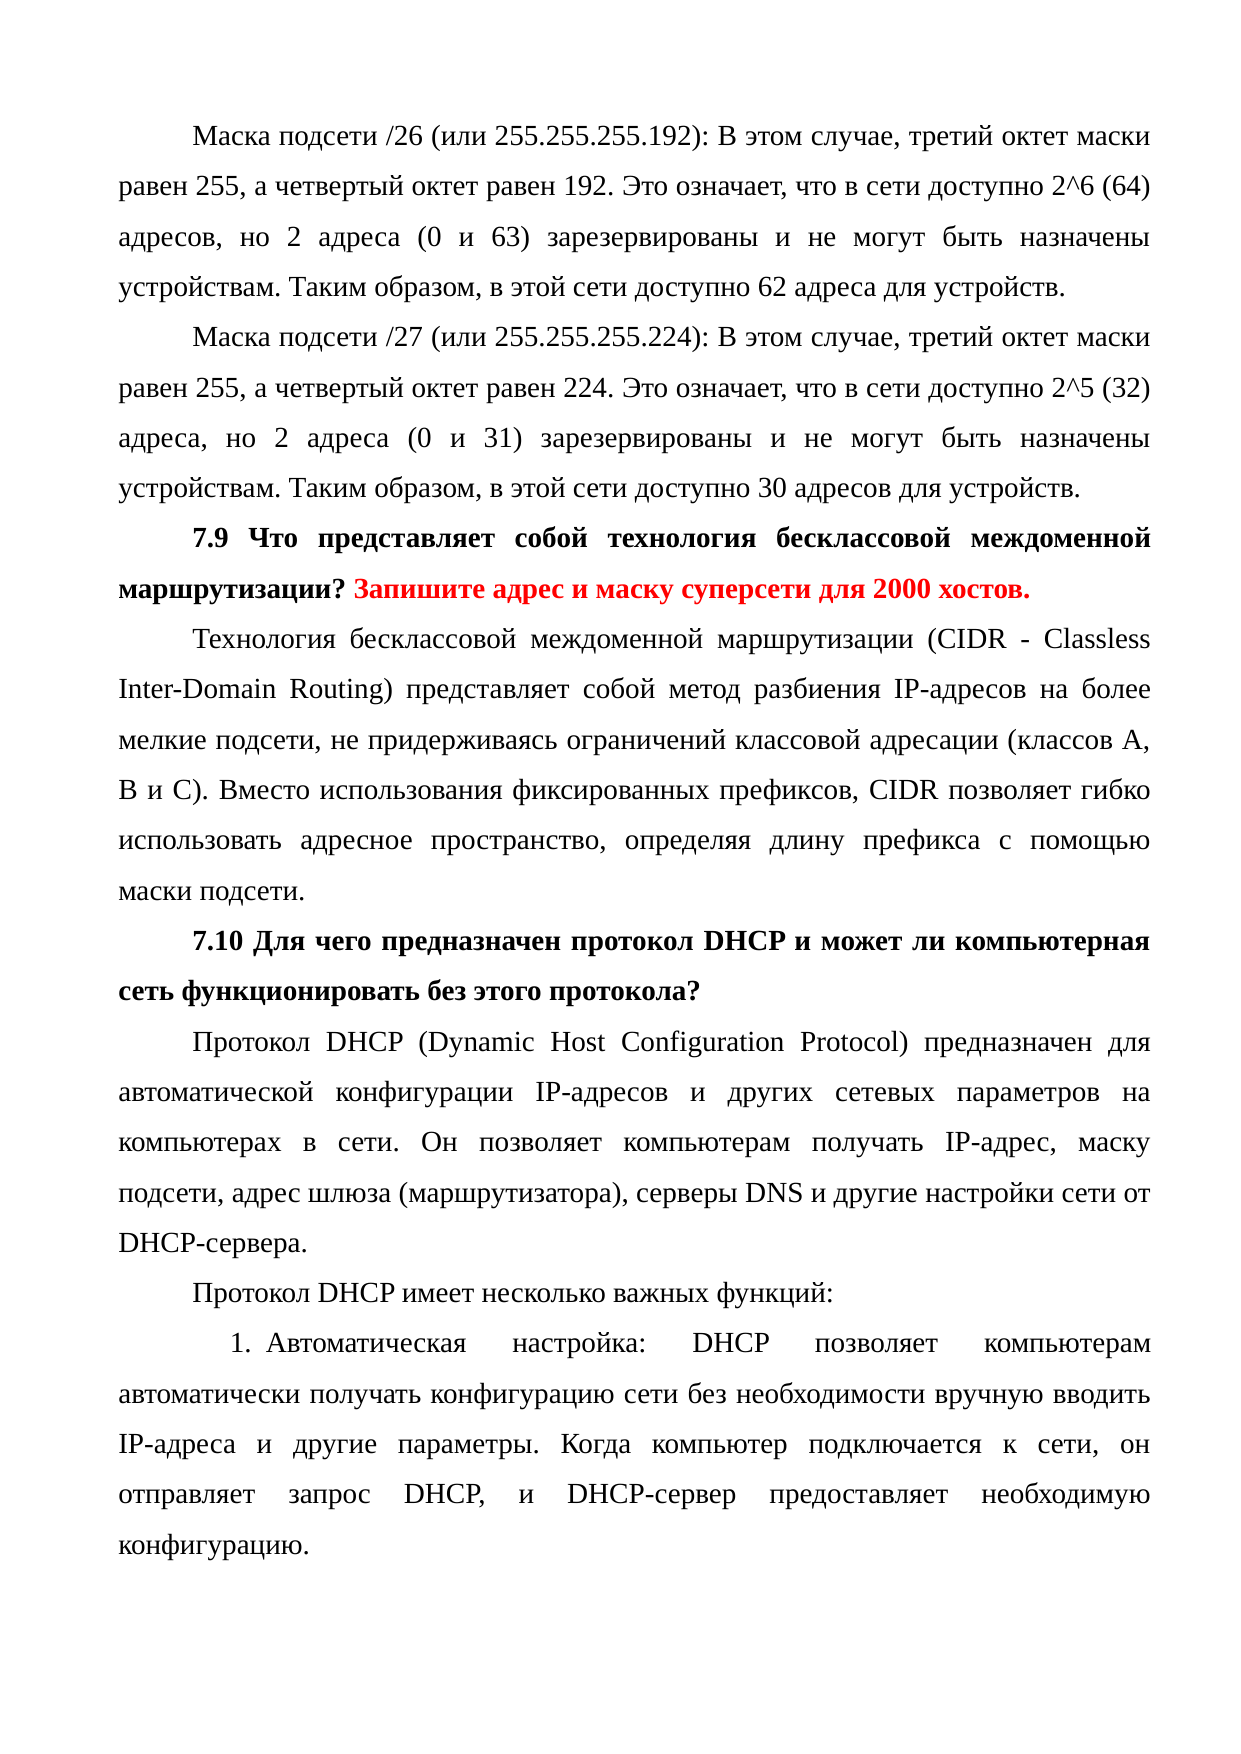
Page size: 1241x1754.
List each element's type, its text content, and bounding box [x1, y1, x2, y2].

text Маска подсети /26 (или 255.255.255.192): В этом случае, третий октет маски равен 255, а четвертый октет равен 192. Это означает, что в сети доступно 2^6 (64) адресов, но 2 адреса (0 и 63) зарезервированы и не могут быть назначены устройствам. Таким образом, в этой сети доступно 62 адреса для устройств. [118, 118, 1152, 303]
text 7.9 Что представляет собой технология бесклассовой междоменной маршрутизации? Запишите адрес и маску суперсети для 2000 хостов. [118, 521, 1152, 604]
text 7.10 Для чего предназначен протокол DHCP и может ли компьютерная сеть функционировать без этого протокола? [118, 923, 1152, 1007]
text Технология бесклассовой междоменной маршрутизации (CIDR - Classless Inter-Domain Routing) представляет собой метод разбиения IP-адресов на более мелкие подсети, не придерживаясь ограничений классовой адресации (классов A, B и C). Вместо использования фиксированных префиксов, CIDR позволяет гибко использовать адресное пространство, определяя длину префикса с помощью маски подсети. [118, 621, 1152, 906]
text Маска подсети /27 (или 255.255.255.224): В этом случае, третий октет маски равен 255, а четвертый октет равен 224. Это означает, что в сети доступно 2^5 (32) адреса, но 2 адреса (0 и 31) зарезервированы и не могут быть назначены устройствам. Таким образом, в этой сети доступно 30 адресов для устройств. [118, 319, 1152, 504]
text Протокол DHCP имеет несколько важных функций: [118, 1275, 1152, 1309]
list Автоматическая настройка: DHCP позволяет компьютерам автоматически получать конфигурацию сети без необходимости вручную вводить IP-адреса и другие параметры. Когда компьютер подключается к сети, он отправляет запрос DHCP, и DHCP-сервер предоставляет необходимую конфигурацию. [118, 1326, 1152, 1560]
text Протокол DHCP (Dynamic Host Configuration Protocol) предназначен для автоматической конфигурации IP-адресов и других сетевых параметров на компьютерах в сети. Он позволяет компьютерам получать IP-адрес, маску подсети, адрес шлюза (маршрутизатора), серверы DNS и другие настройки сети от DHCP-сервера. [118, 1024, 1152, 1258]
